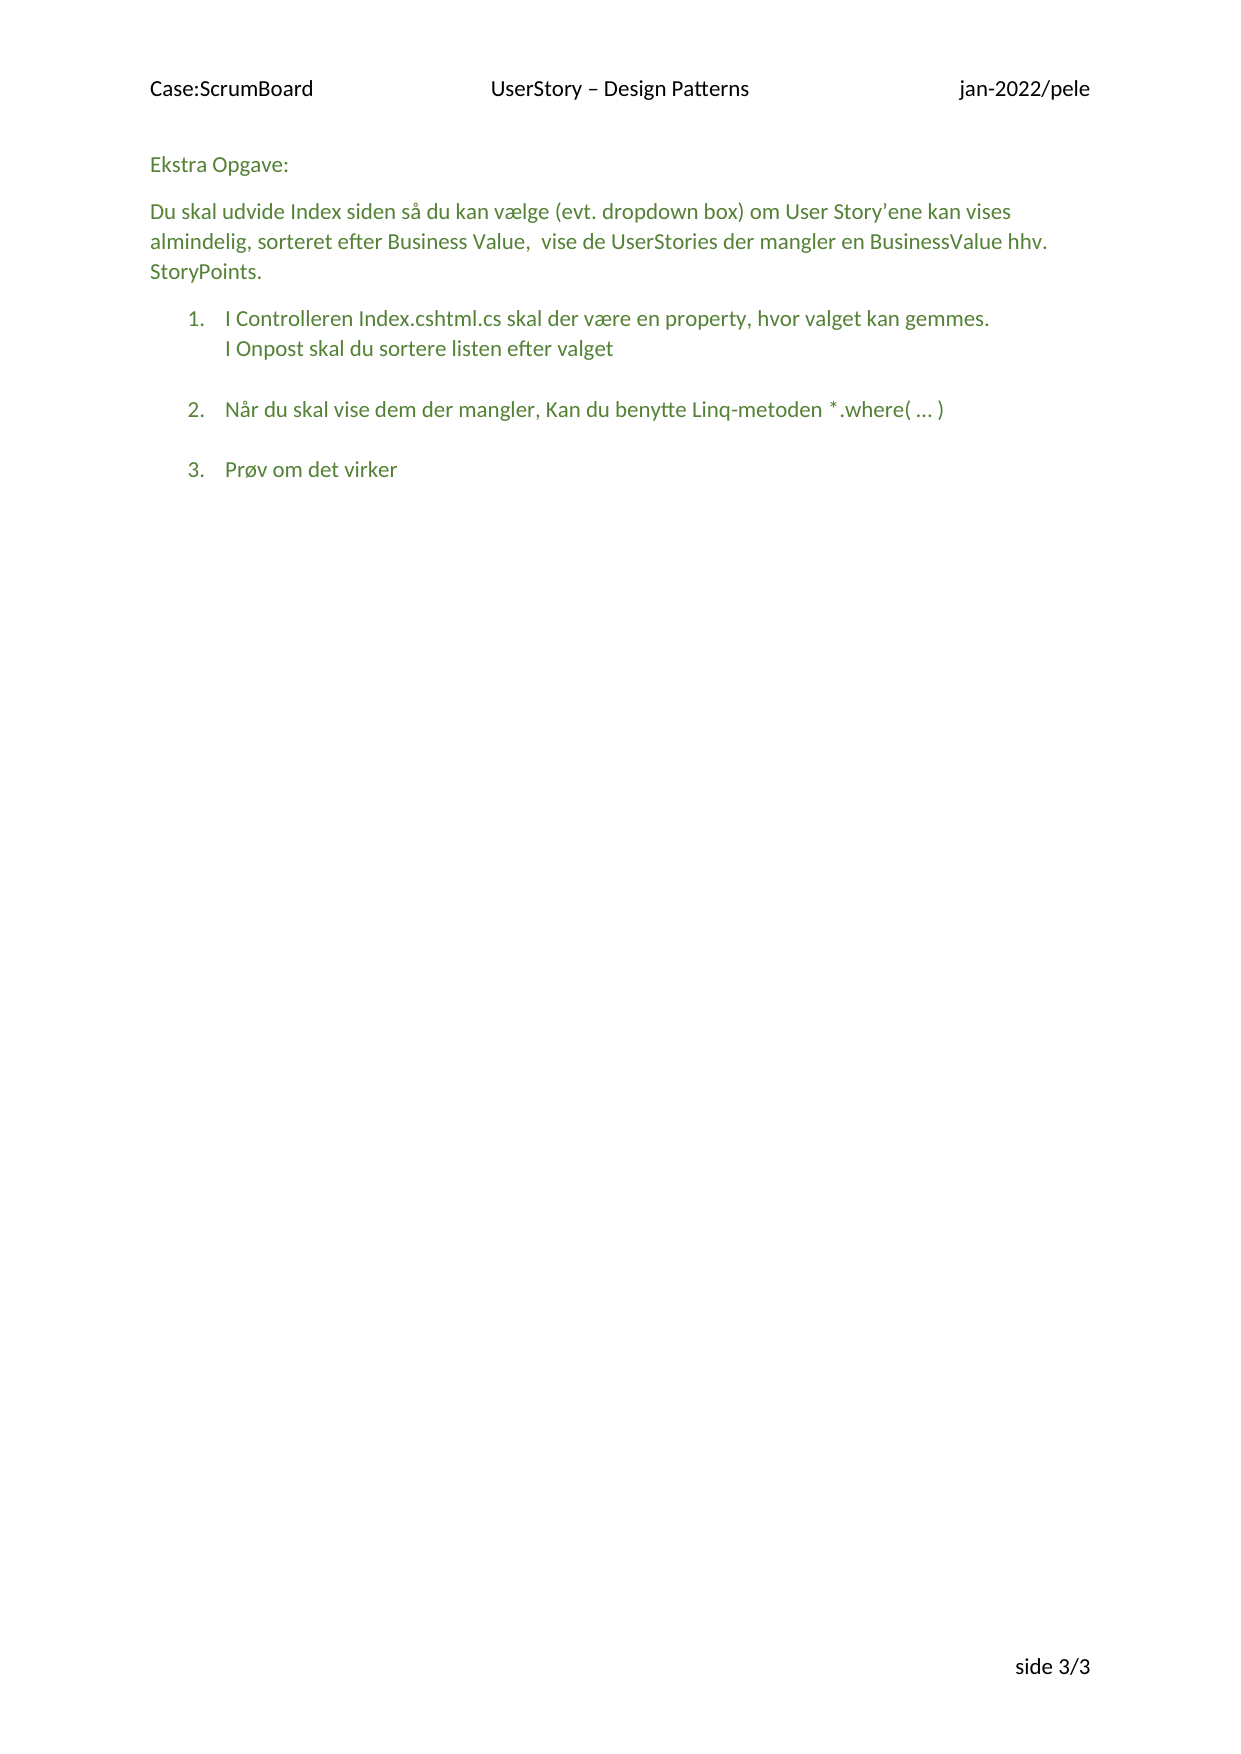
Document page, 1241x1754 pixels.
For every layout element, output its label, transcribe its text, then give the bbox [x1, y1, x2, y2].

text Ekstra Opgave: [150, 150, 1090, 178]
text Du skal udvide Index siden så du kan vælge (evt. dropdown box) om User Story’ene kan vises almindelig, sorteret efter Business Value, vise de UserStories der mangler en BusinessValue hhv. StoryPoints. [150, 197, 1090, 285]
list Prøv om det virker [187, 455, 1090, 483]
list Når du skal vise dem der mangler, Kan du benytte Linq-metoden *.where( … ) [187, 395, 1090, 453]
list I Controlleren Index.cshtml.cs skal der være en property, hvor valget kan gemmes. I Onpost skal du sortere listen efter valget [187, 304, 1090, 393]
